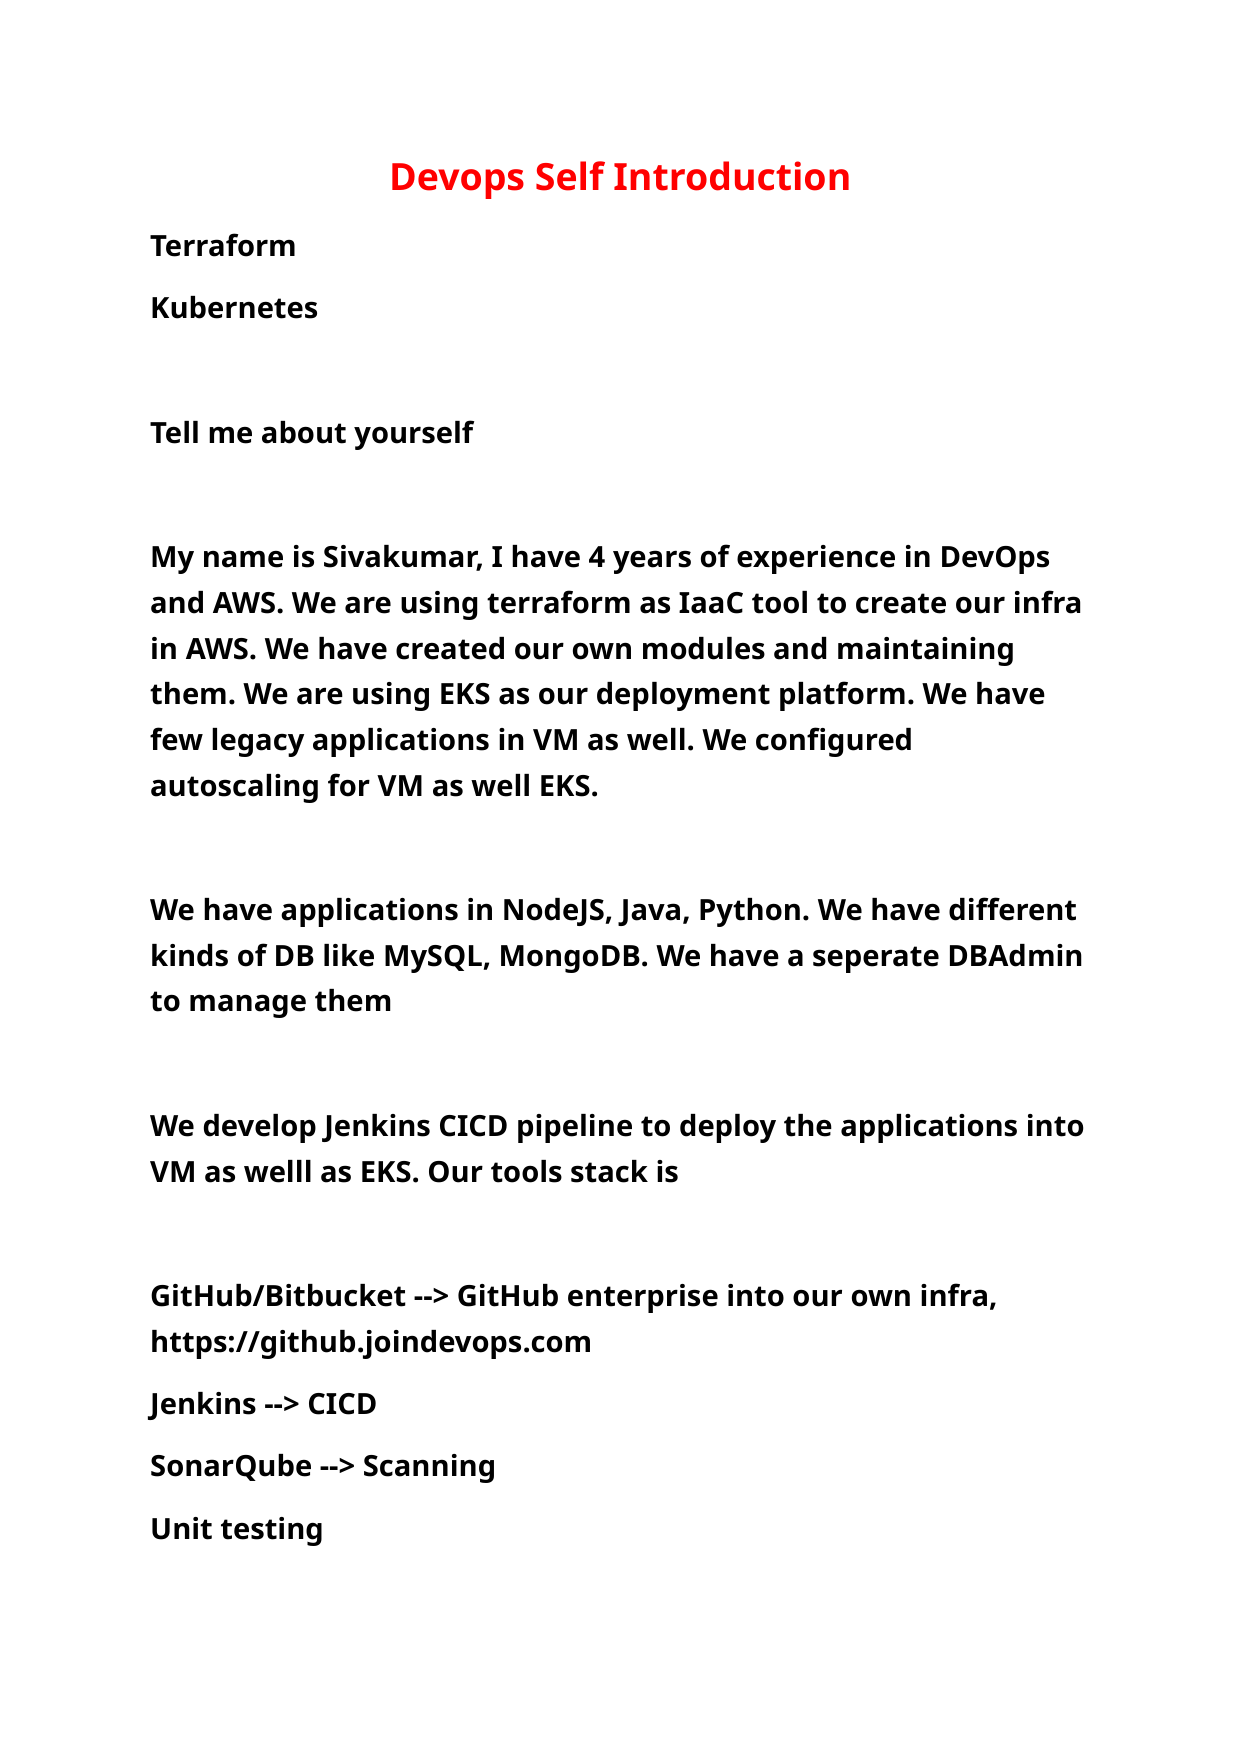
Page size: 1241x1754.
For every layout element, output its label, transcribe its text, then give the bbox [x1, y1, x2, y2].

text SonarQube --> Scanning [150, 1446, 1090, 1485]
text GitHub/Bitbucket --> GitHub enterprise into our own infra, https://github.joindevops.com [150, 1276, 1090, 1361]
text Terraform [150, 225, 1090, 265]
text Devops Self Introduction [150, 150, 1090, 201]
text Jenkins --> CICD [150, 1383, 1090, 1423]
text Kubernetes [150, 288, 1090, 327]
text My name is Sivakumar, I have 4 years of experience in DevOps and AWS. We are using terraform as IaaC tool to create our infra in AWS. We have created our own modules and maintaining them. We are using EKS as our deployment platform. We have few legacy applications in VM as well. We configured autoscaling for VM as well EKS. [150, 537, 1090, 804]
text Tell me about yourself [150, 412, 1090, 452]
text Unit testing [150, 1508, 1090, 1548]
text We develop Jenkins CICD pipeline to deploy the applications into VM as welll as EKS. Our tools stack is [150, 1105, 1090, 1191]
text We have applications in NodeJS, Java, Python. We have different kinds of DB like MySQL, MongoDB. We have a seperate DBAdmin to manage them [150, 889, 1090, 1020]
